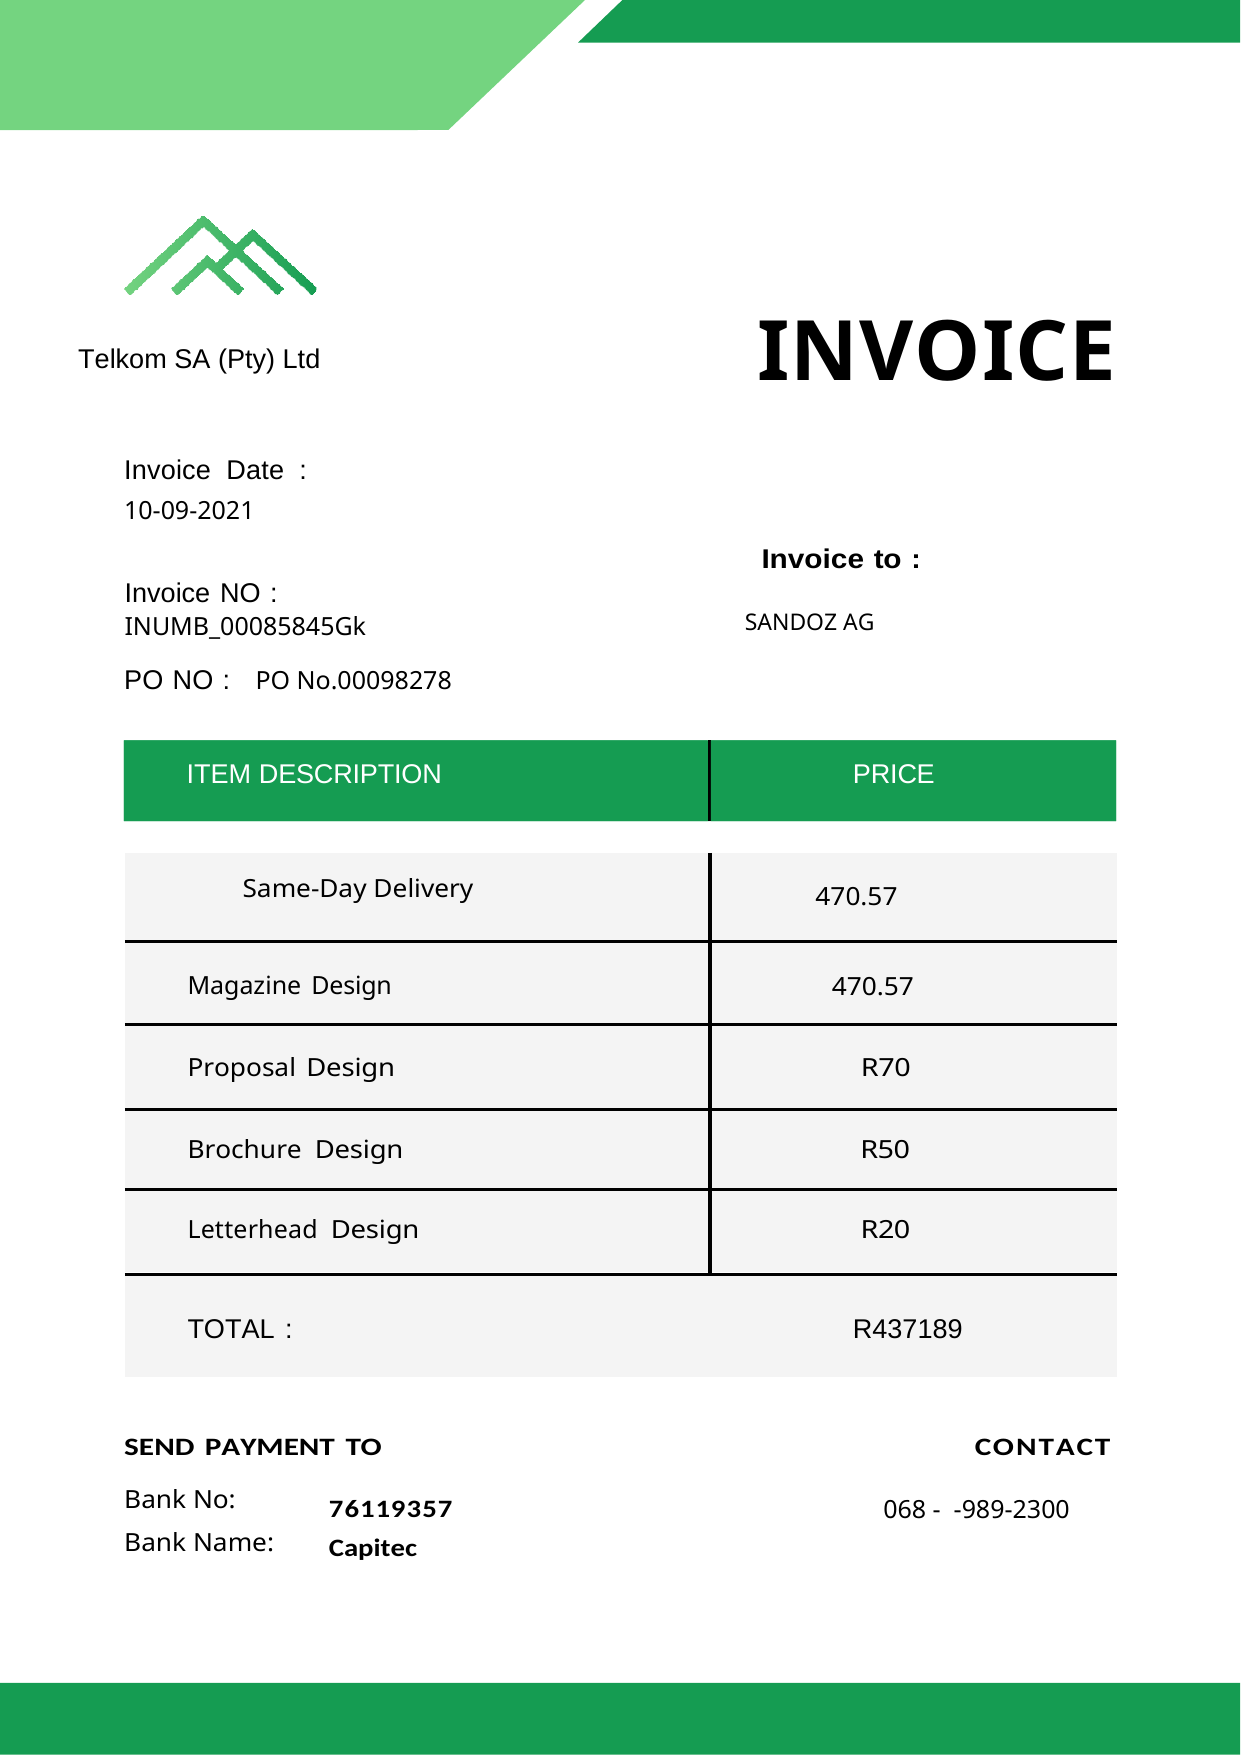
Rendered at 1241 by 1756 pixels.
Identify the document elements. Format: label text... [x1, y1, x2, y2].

text 10-09-2021 [124, 492, 490, 527]
table_cell R50 [712, 1111, 1117, 1188]
subtitle 76119357 [328, 1493, 709, 1523]
table_cell Proposal Design [125, 1026, 708, 1108]
table_cell R20 [712, 1191, 1117, 1272]
subtitle Invoice Date : [124, 454, 490, 486]
subtitle Telkom SA (Pty) Ltd [78, 343, 459, 374]
text SANDOZ AG [709, 606, 1128, 637]
title INVOICE [757, 291, 1128, 404]
text PO NO : PO No.00098278 [124, 663, 490, 697]
table_cell Magazine Design [125, 943, 708, 1023]
picture [124, 216, 317, 295]
subtitle SEND PAYMENT TO CONTACT [124, 1431, 1128, 1461]
text Capitec [328, 1532, 709, 1562]
text Invoice NO : INUMB_00085845Gk [124, 577, 490, 642]
table_cell 470.57 [712, 943, 1117, 1023]
table_cell Brochure Design [125, 1111, 708, 1188]
table_cell TOTAL : R437189 [125, 1276, 1117, 1377]
table_header 470.57 [712, 853, 1117, 940]
subtitle Invoice to : [720, 543, 1128, 574]
text 068 - -989-2300 [883, 1492, 1128, 1526]
table_header Same-Day Delivery [125, 853, 708, 940]
text Bank No: Bank Name: [124, 1482, 285, 1559]
table_cell R70 [712, 1026, 1117, 1108]
table_cell Letterhead Design [125, 1191, 708, 1272]
